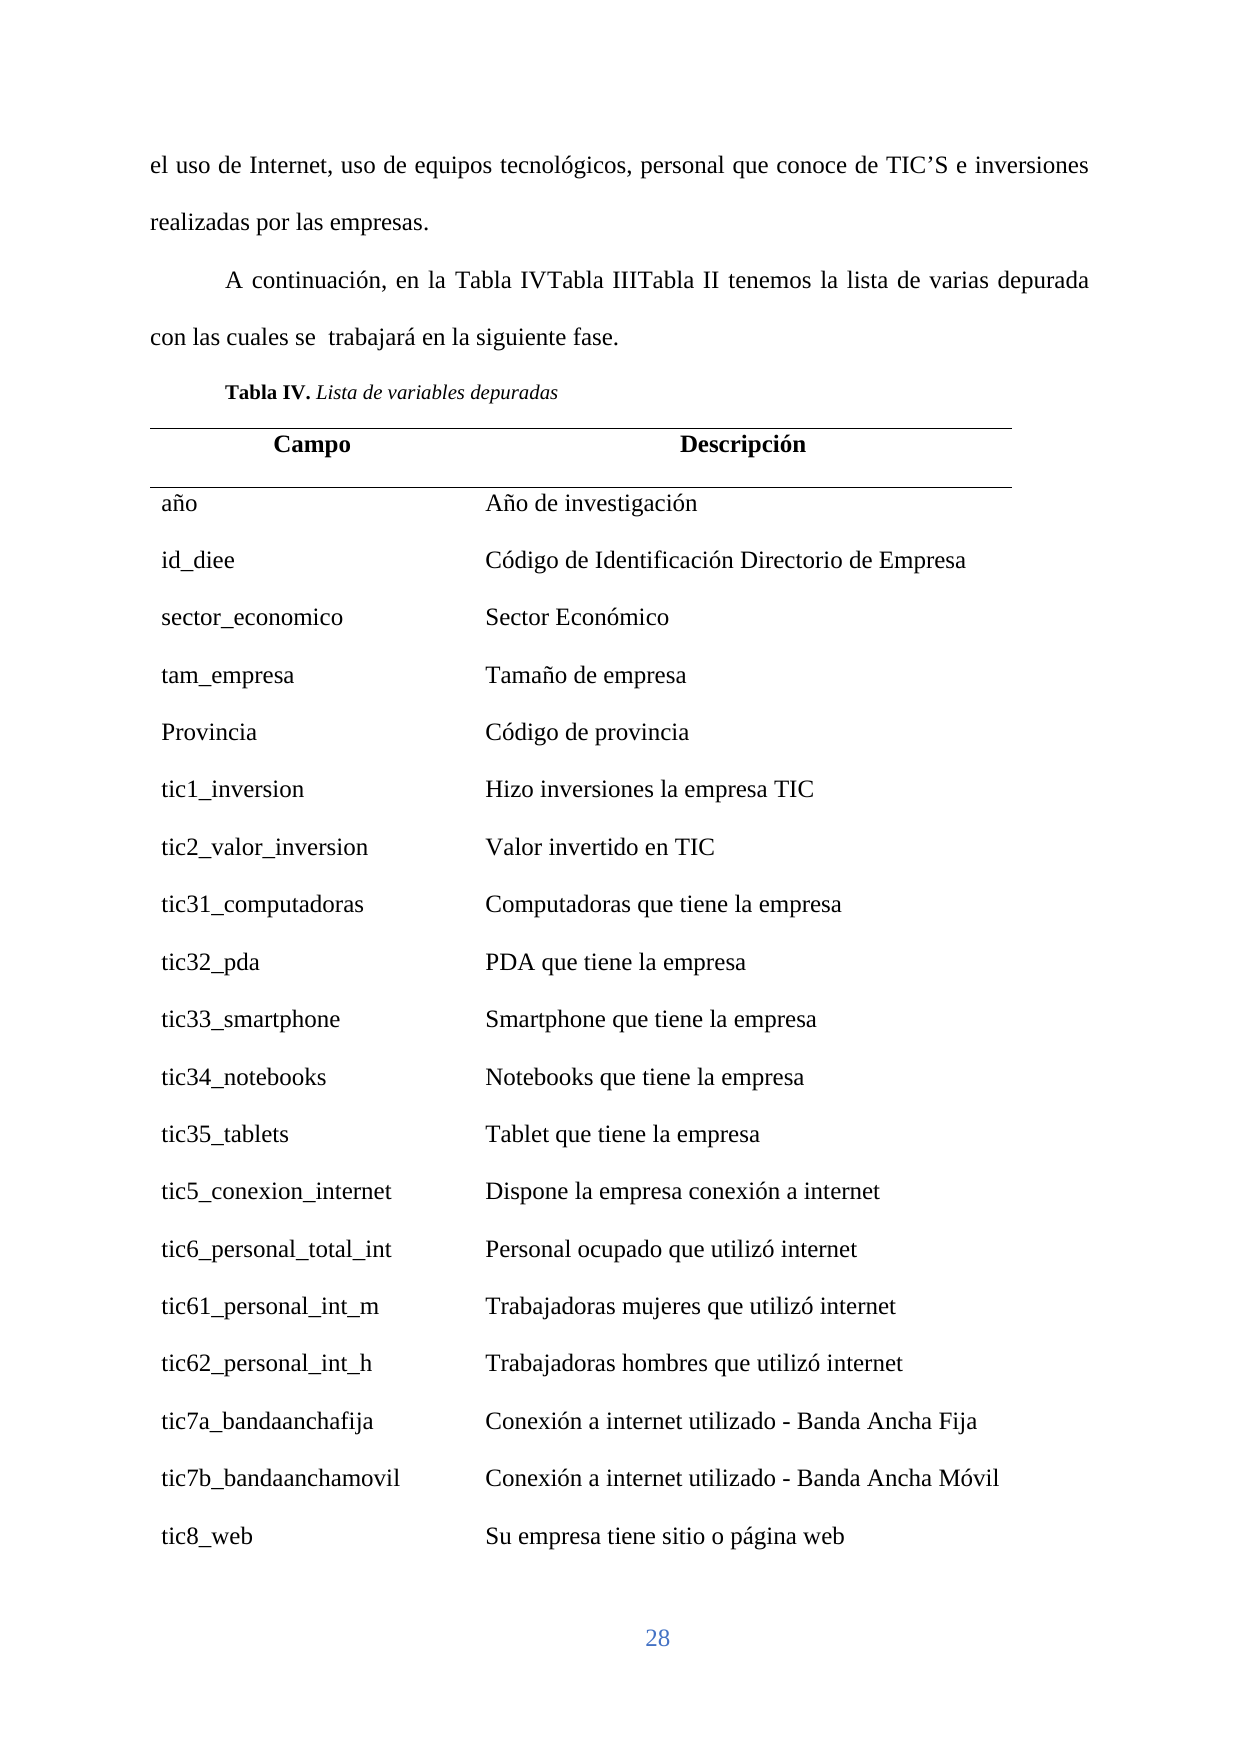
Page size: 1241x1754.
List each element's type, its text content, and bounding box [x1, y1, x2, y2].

table_header Descripción [474, 429, 1012, 487]
table_cell tic34_notebooks [150, 1062, 474, 1119]
text A continuación, en la Tabla IV tenemos la lista de varias depurada con las cuales se trabajará en la siguiente fase. [150, 265, 1090, 351]
table_cell tic8_web [150, 1521, 474, 1578]
table_cell Smartphone que tiene la empresa [474, 1004, 1012, 1062]
table_cell tic32_pda [150, 947, 474, 1004]
table_cell tic61_personal_int_m [150, 1291, 474, 1348]
table_cell tic6_personal_total_int [150, 1234, 474, 1291]
table_cell Dispone la empresa conexión a internet [474, 1176, 1012, 1234]
table_cell Notebooks que tiene la empresa [474, 1062, 1012, 1119]
table_cell Computadoras que tiene la empresa [474, 889, 1012, 947]
table_cell Código de provincia [474, 717, 1012, 774]
table_cell tic33_smartphone [150, 1004, 474, 1062]
table_cell año [150, 488, 474, 545]
table_cell Su empresa tiene sitio o página web [474, 1521, 1067, 1578]
table_cell Valor invertido en TIC [474, 832, 1012, 889]
text Tabla IV. Lista de variables depuradas [150, 380, 1090, 404]
table_cell id_diee [150, 545, 474, 602]
table_cell Código de Identificación Directorio de Empresa [474, 545, 1012, 602]
table_cell Tablet que tiene la empresa [474, 1119, 1012, 1176]
table_cell Conexión a internet utilizado - Banda Ancha Fija [474, 1406, 1012, 1463]
table_cell Sector Económico [474, 603, 1012, 660]
table_cell tic35_tablets [150, 1119, 474, 1176]
table_cell tic62_personal_int_h [150, 1349, 474, 1406]
table_cell tic31_computadoras [150, 889, 474, 947]
table_cell Conexión a internet utilizado - Banda Ancha Móvil [474, 1463, 1012, 1521]
table_cell Trabajadoras mujeres que utilizó internet [474, 1291, 1012, 1348]
table_cell Tamaño de empresa [474, 660, 1012, 717]
table_cell tic5_conexion_internet [150, 1176, 474, 1234]
table_cell Hizo inversiones la empresa TIC [474, 775, 1012, 832]
table_cell PDA que tiene la empresa [474, 947, 1012, 1004]
table_cell tam_empresa [150, 660, 474, 717]
table_cell tic2_valor_inversion [150, 832, 474, 889]
table_cell tic1_inversion [150, 775, 474, 832]
table_cell Año de investigación [474, 488, 1012, 545]
table_cell sector_economico [150, 603, 474, 660]
table_cell tic7a_bandaanchafija [150, 1406, 474, 1463]
table_header Campo [150, 429, 474, 487]
table_cell Personal ocupado que utilizó internet [474, 1234, 1012, 1291]
table_cell Provincia [150, 717, 474, 774]
table_cell Trabajadoras hombres que utilizó internet [474, 1349, 1012, 1406]
table_cell tic7b_bandaanchamovil [150, 1463, 474, 1521]
